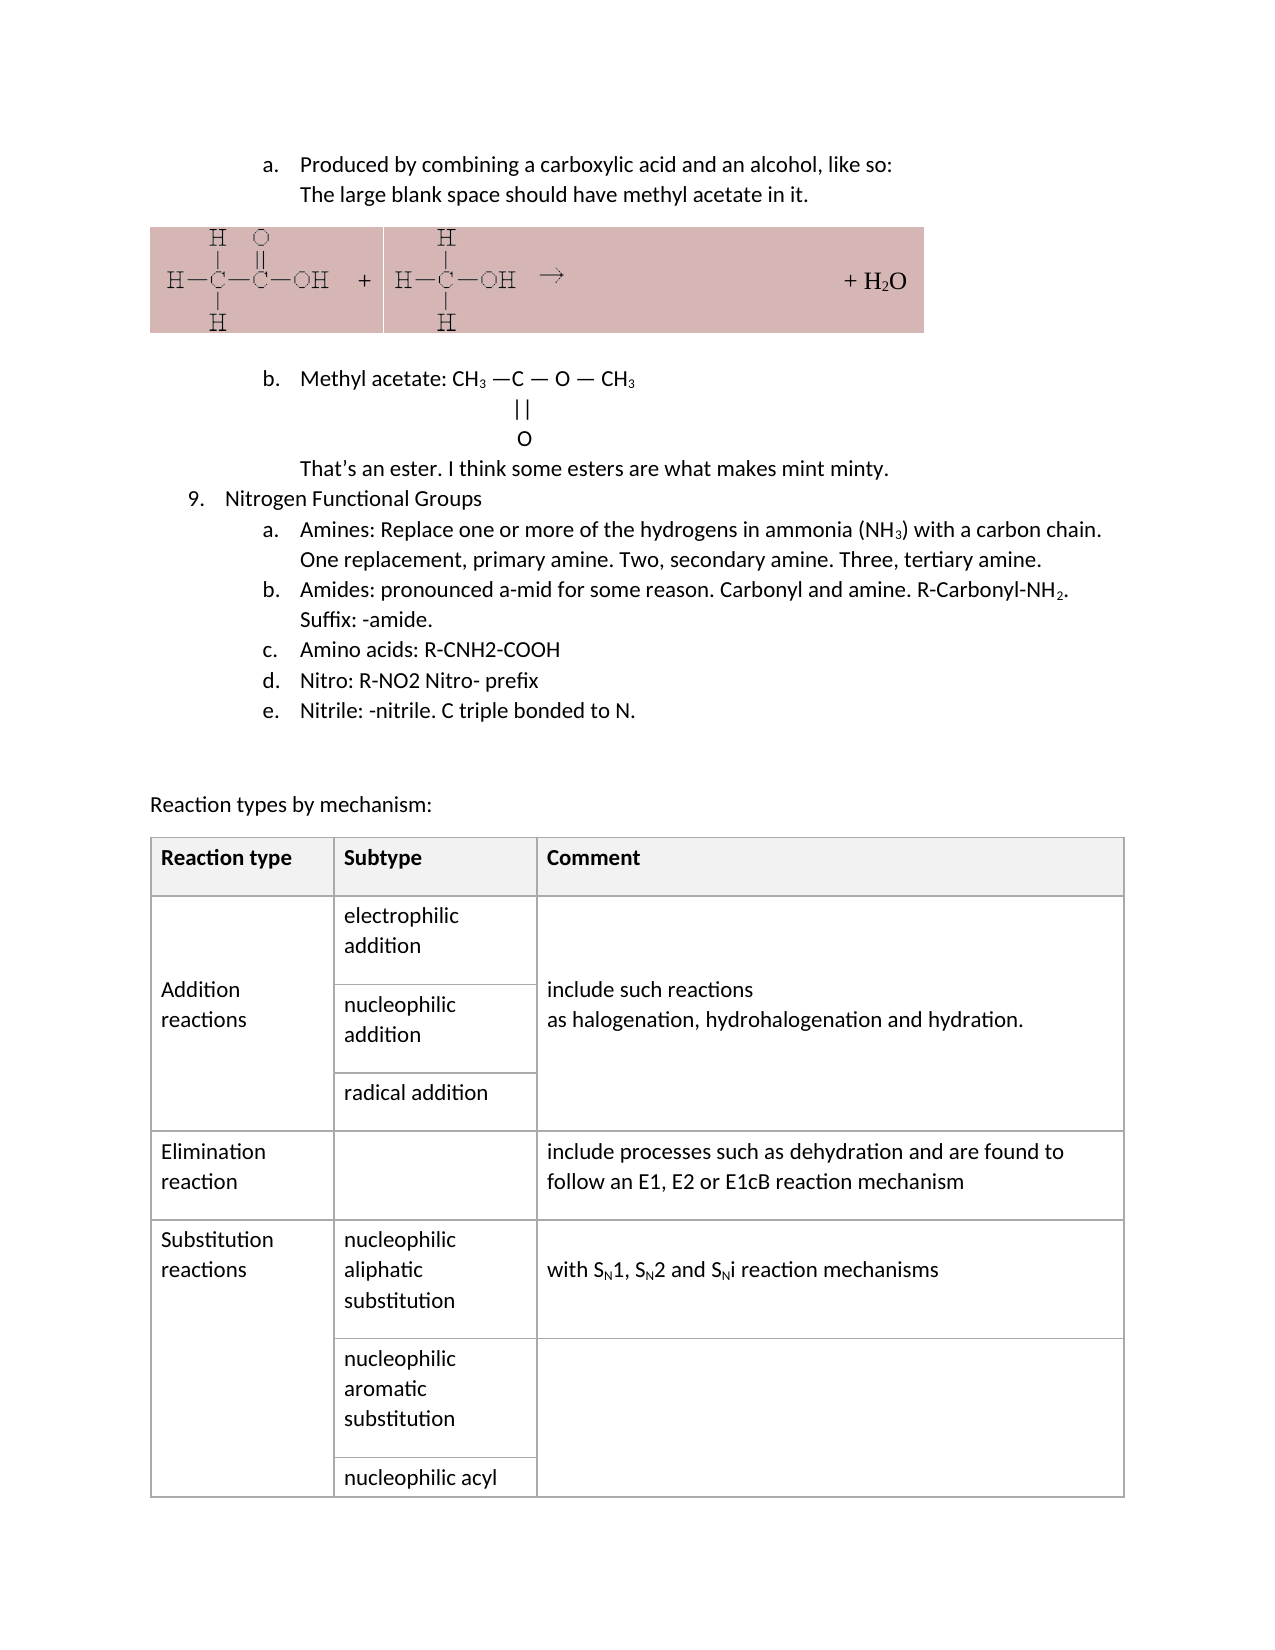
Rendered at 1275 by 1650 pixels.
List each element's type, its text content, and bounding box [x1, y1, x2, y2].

list Nitrile: -nitrile. C triple bonded to N. [262, 696, 1125, 724]
table_cell electrophilic addition [335, 897, 536, 983]
table_cell [335, 1132, 536, 1219]
table_cell include processes such as dehydration and are found to follow an E1, E2 or E1cB reaction mechanism [538, 1132, 1123, 1219]
list Amides: pronounced a-mid for some reason. Carbonyl and amine. R-Carbonyl-NH2. Suffix: -amide. [262, 575, 1125, 633]
picture [539, 266, 564, 283]
list The large blank space should have methyl acetate in it. [225, 180, 1125, 208]
table_header + H2O [826, 227, 924, 333]
table_header [150, 227, 346, 333]
table_header Subtype [335, 838, 536, 895]
table_cell include such reactions as halogenation, hydrohalogenation and hydration. [538, 897, 1123, 1130]
list That’s an ester. I think some esters are what makes mint minty. [300, 454, 1125, 482]
picture [167, 229, 329, 331]
table_header [527, 227, 576, 333]
list Methyl acetate: CH3 —C — O — CH3 [262, 364, 1125, 392]
table_header + [346, 227, 383, 333]
table_cell nucleophilic addition [335, 985, 536, 1072]
list || [300, 394, 1125, 422]
table_header [384, 227, 527, 333]
table_cell radical addition [335, 1074, 536, 1130]
table_header Reaction type [152, 838, 333, 895]
table_cell with SN1, SN2 and SNi reaction mechanisms [538, 1221, 1123, 1338]
list Amino acids: R-CNH2-COOH [262, 636, 1125, 663]
table_header Comment [538, 838, 1123, 895]
table_cell Addition reactions [152, 897, 333, 1130]
table_cell nucleophilic aliphatic substitution [335, 1221, 536, 1338]
list O [300, 424, 1125, 452]
list Produced by combining a carboxylic acid and an alcohol, like so: [262, 150, 1125, 178]
table_cell nucleophilic aromatic substitution [335, 1339, 536, 1456]
table_cell Substitution reactions [152, 1221, 333, 1496]
picture [395, 229, 516, 331]
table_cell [335, 1458, 536, 1496]
table_header [576, 227, 826, 333]
list Amines: Replace one or more of the hydrogens in ammonia (NH3) with a carbon chain. One replacement, primary amine. Two, secondary amine. Three, tertiary amine. [262, 515, 1125, 573]
list Nitro: R-NO2 Nitro- prefix [262, 666, 1125, 694]
list Nitrogen Functional Groups [187, 484, 1125, 512]
text Reaction types by mechanism: [150, 790, 1125, 818]
table_cell [538, 1339, 1123, 1496]
table_cell Elimination reaction [152, 1132, 333, 1219]
